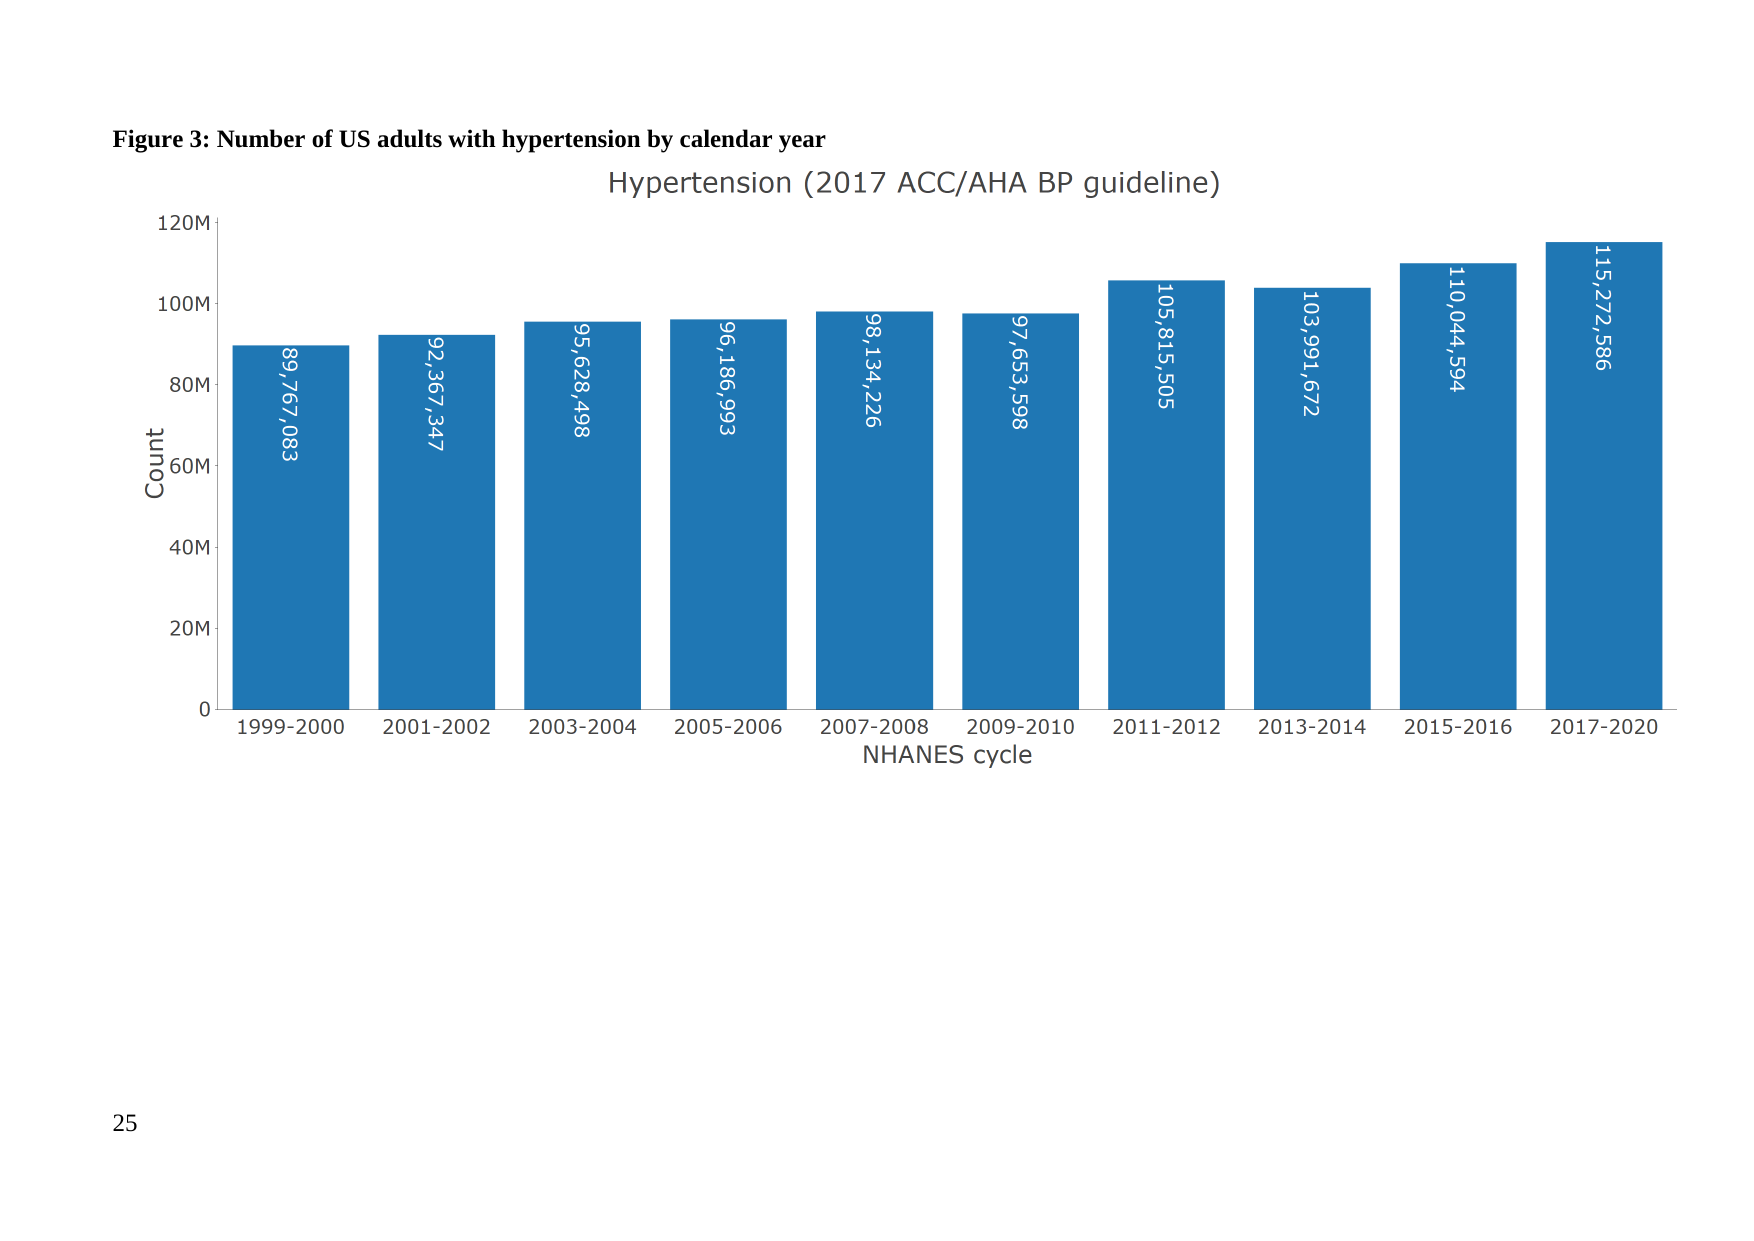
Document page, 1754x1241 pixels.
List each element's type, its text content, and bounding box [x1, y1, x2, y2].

subtitle Figure 3: Number of US adults with hypertension by calendar year [112, 124, 1716, 153]
picture [127, 167, 1702, 768]
